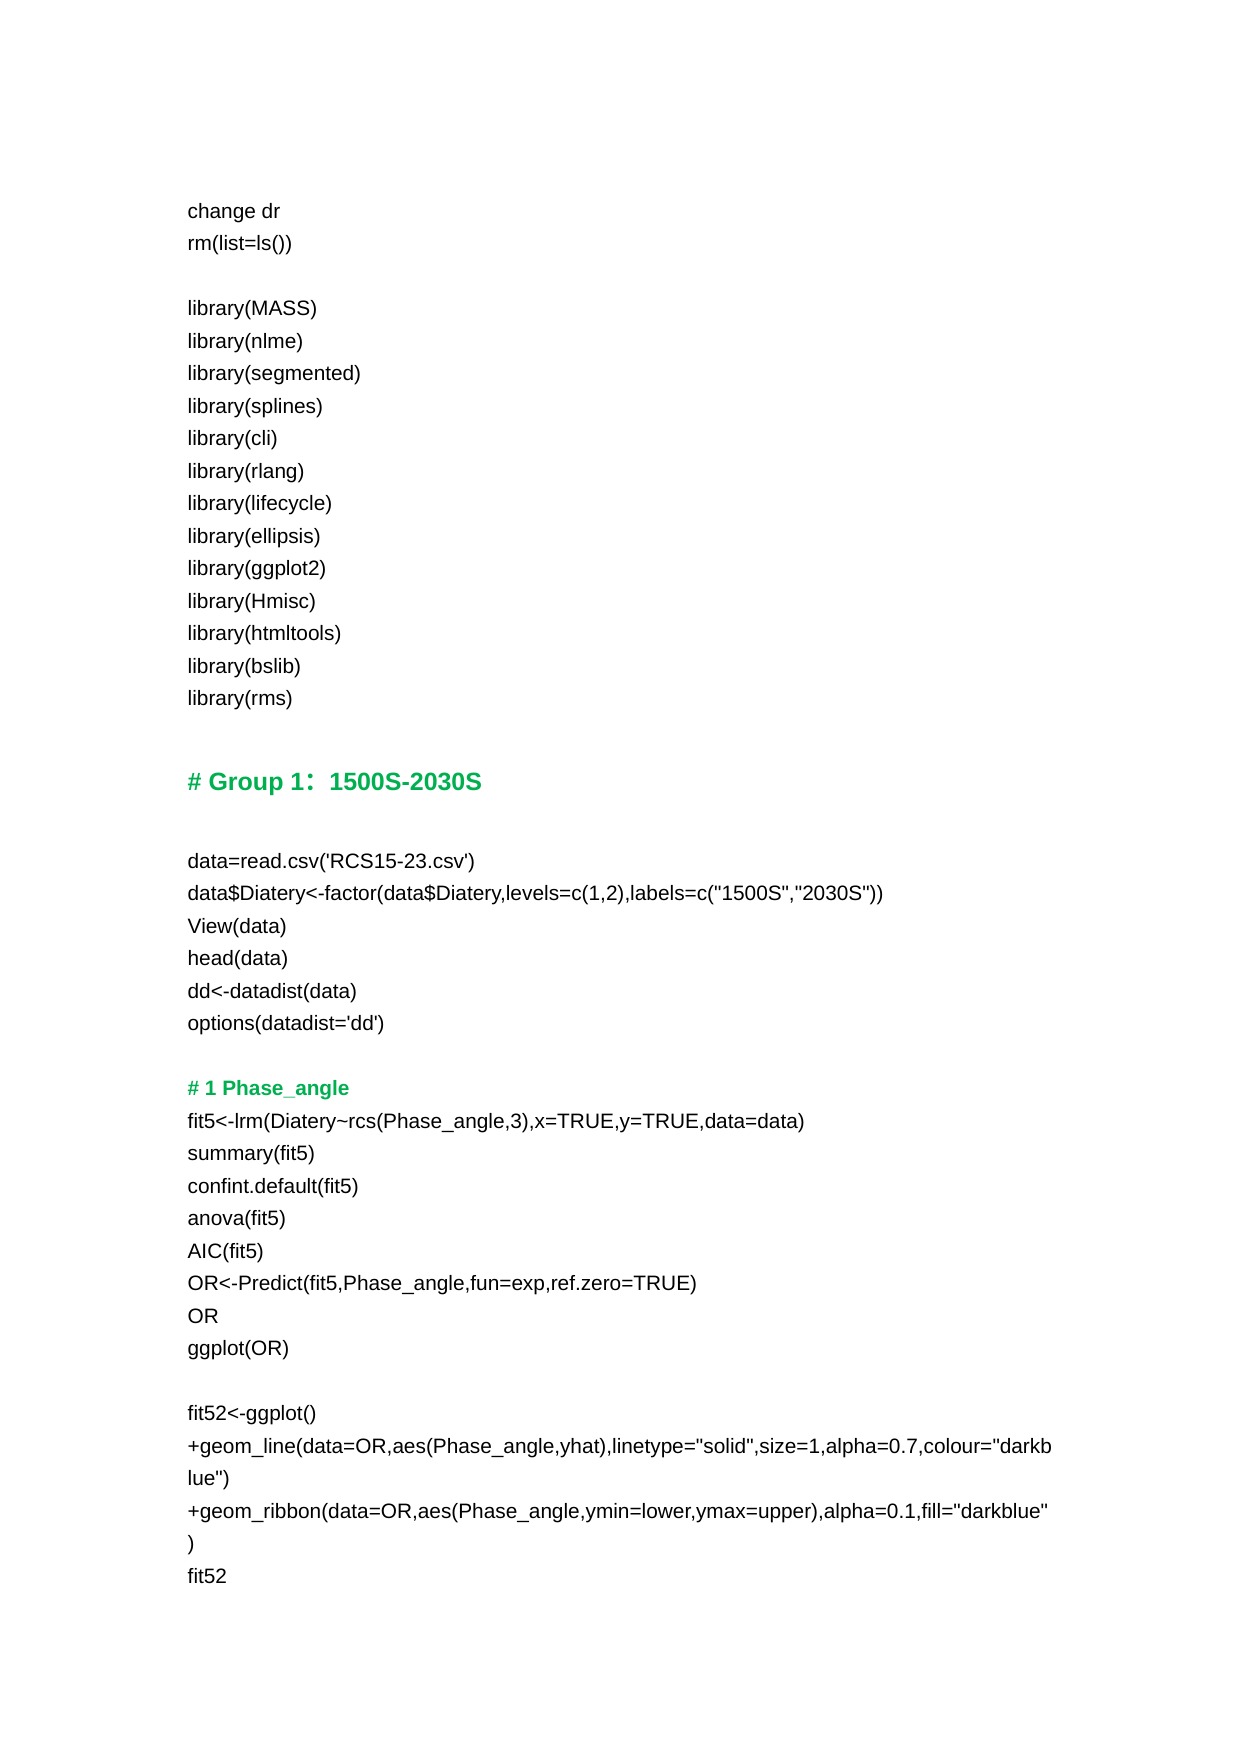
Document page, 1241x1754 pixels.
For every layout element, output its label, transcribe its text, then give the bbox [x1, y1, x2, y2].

text AIC(fit5) [187, 1234, 1053, 1267]
text library(rlang) [187, 454, 1053, 487]
text library(ggplot2) [187, 552, 1053, 584]
text fit52 [187, 1559, 1053, 1592]
text OR [187, 1299, 1053, 1332]
text anova(fit5) [187, 1202, 1053, 1234]
text library(htmltools) [187, 617, 1053, 649]
text data=read.csv('RCS15-23.csv') [187, 844, 1053, 877]
text # Group 1：1500S-2030S [187, 747, 1053, 812]
text # 1 Phase_angle [187, 1072, 1053, 1104]
text fit52<-ggplot()+geom_line(data=OR,aes(Phase_angle,yhat),linetype="solid",size=1,alpha=0.7,colour="darkblue")+geom_ribbon(data=OR,aes(Phase_angle,ymin=lower,ymax=upper),alpha=0.1,fill="darkblue") [187, 1397, 1053, 1559]
text View(data) [187, 909, 1053, 942]
text summary(fit5) [187, 1137, 1053, 1169]
text library(nlme) [187, 324, 1053, 357]
text fit5<-lrm(Diatery~rcs(Phase_angle,3),x=TRUE,y=TRUE,data=data) [187, 1104, 1053, 1137]
text library(MASS) [187, 292, 1053, 324]
text library(lifecycle) [187, 487, 1053, 519]
text confint.default(fit5) [187, 1169, 1053, 1202]
text data$Diatery<-factor(data$Diatery,levels=c(1,2),labels=c("1500S","2030S")) [187, 877, 1053, 909]
text library(Hmisc) [187, 584, 1053, 617]
text options(datadist='dd') [187, 1007, 1053, 1039]
text rm(list=ls()) [187, 227, 1053, 259]
text OR<-Predict(fit5,Phase_angle,fun=exp,ref.zero=TRUE) [187, 1267, 1053, 1299]
text dd<-datadist(data) [187, 974, 1053, 1007]
text library(segmented) [187, 357, 1053, 389]
text head(data) [187, 942, 1053, 974]
text library(ellipsis) [187, 519, 1053, 552]
text library(cli) [187, 422, 1053, 454]
text library(rms) [187, 682, 1053, 714]
text library(bslib) [187, 649, 1053, 682]
text library(splines) [187, 389, 1053, 422]
text change dr [187, 194, 1053, 227]
text ggplot(OR) [187, 1332, 1053, 1364]
